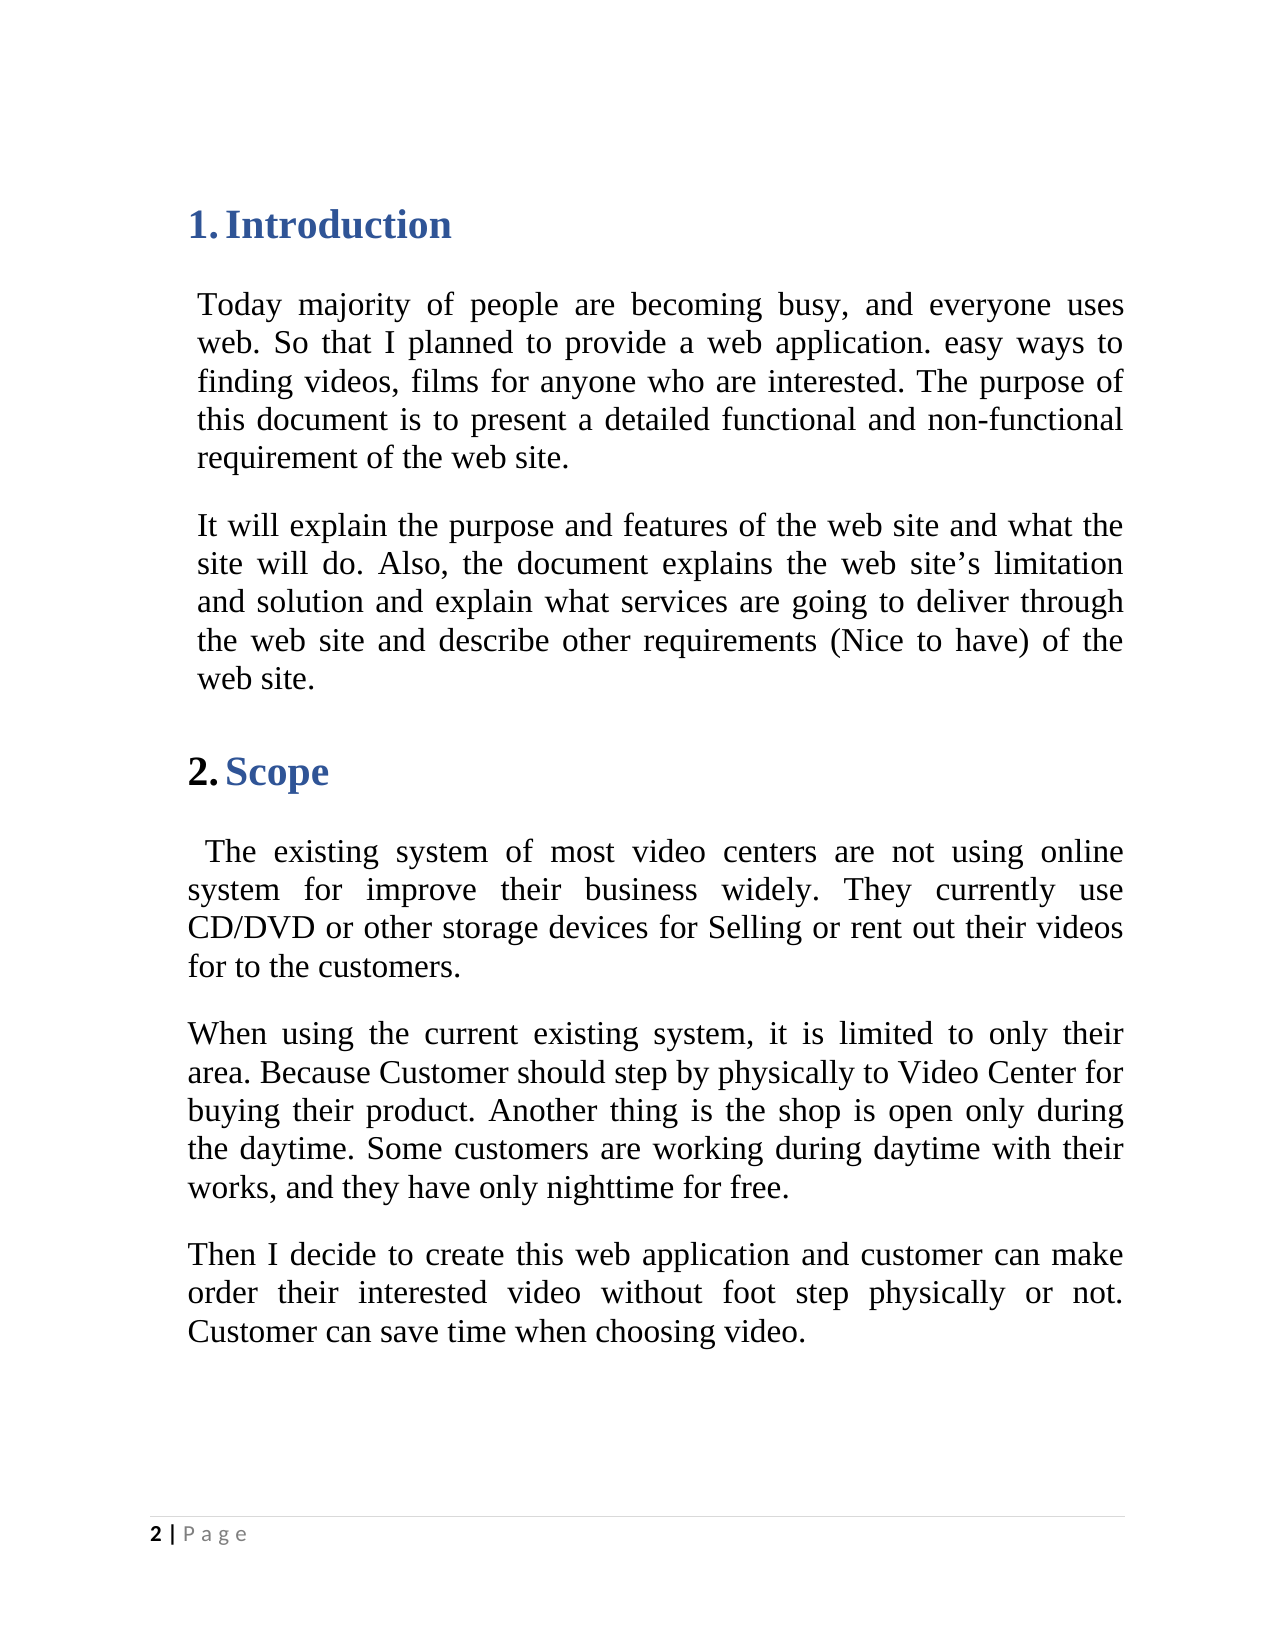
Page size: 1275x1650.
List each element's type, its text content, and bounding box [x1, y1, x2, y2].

subtitle Scope [187, 747, 1125, 795]
text When using the current existing system, it is limited to only their area. Because Customer should step by physically to Video Center for buying their product. Another thing is the shop is open only during the daytime. Some customers are working during daytime with their works, and they have only nighttime for free. [187, 1013, 1125, 1205]
subtitle Introduction [187, 200, 1125, 248]
text Today majority of people are becoming busy, and everyone uses web. So that I planned to provide a web application. easy ways to finding videos, films for anyone who are interested. The purpose of this document is to present a detailed functional and non-functional requirement of the web site. [197, 284, 1125, 476]
text Then I decide to create this web application and customer can make order their interested video without foot step physically or not. Customer can save time when choosing video. [187, 1234, 1125, 1349]
text It will explain the purpose and features of the web site and what the site will do. Also, the document explains the web site’s limitation and solution and explain what services are going to deliver through the web site and describe other requirements (Nice to have) of the web site. [197, 505, 1125, 697]
text The existing system of most video centers are not using online system for improve their business widely. They currently use CD/DVD or other storage devices for Selling or rent out their videos for to the customers. [187, 831, 1125, 984]
